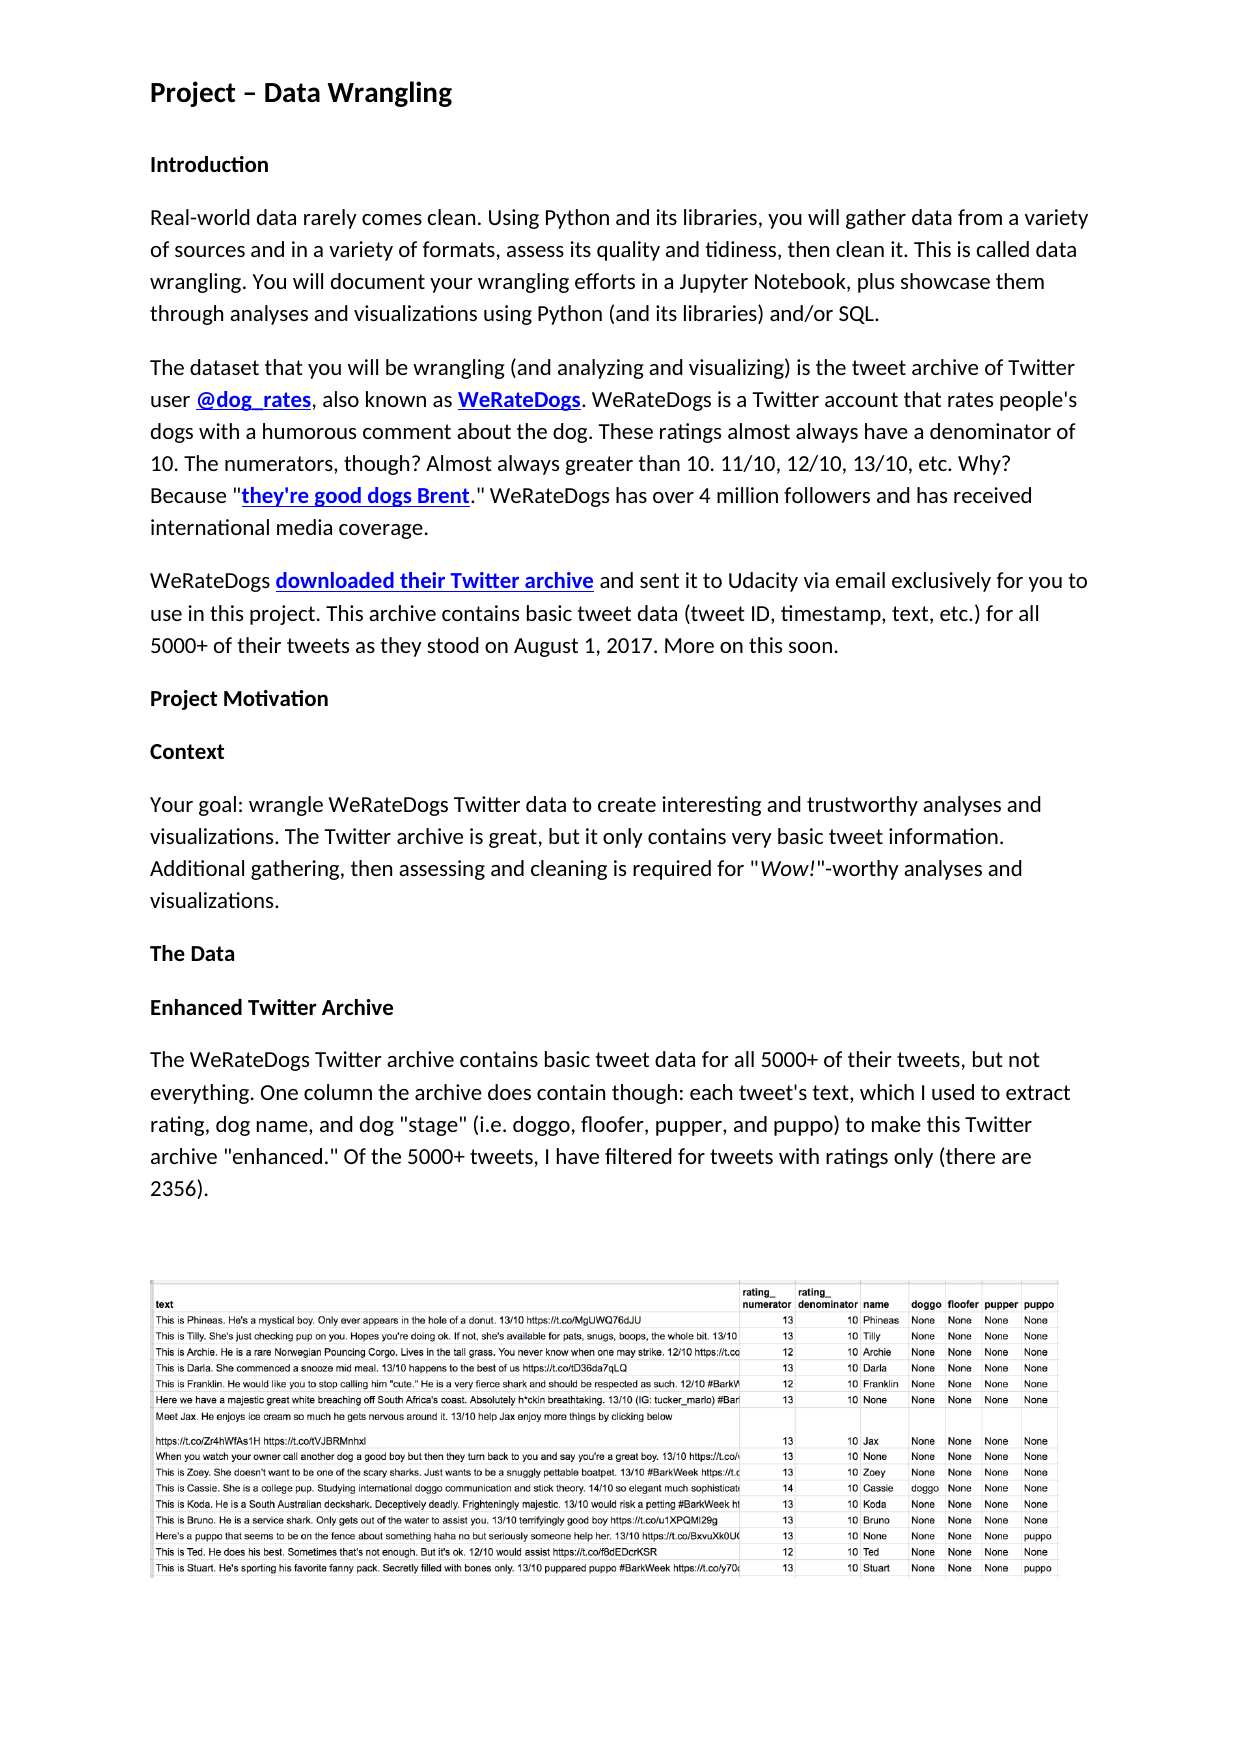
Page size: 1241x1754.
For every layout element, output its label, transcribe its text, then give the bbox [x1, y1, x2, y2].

text Context [150, 737, 1090, 765]
text Real-world data rarely comes clean. Using Python and its libraries, you will gather data from a variety of sources and in a variety of formats, assess its quality and tidiness, then clean it. This is called data wrangling. You will document your wrangling efforts in a Jupyter Notebook, plus showcase them through analyses and visualizations using Python (and its libraries) and/or SQL. [150, 203, 1090, 328]
text Project Motivation [150, 684, 1090, 712]
text Enhanced Twitter Archive [150, 993, 1090, 1021]
text The Data [150, 939, 1090, 968]
text Introduction [150, 150, 1090, 178]
text The WeRateDogs Twitter archive contains basic tweet data for all 5000+ of their tweets, but not everything. One column the archive does contain though: each tweet's text, which I used to extract rating, dog name, and dog "stage" (i.e. doggo, floofer, pupper, and puppo) to make this Twitter archive "enhanced." Of the 5000+ tweets, I have filtered for tweets with ratings only (there are 2356). [150, 1046, 1090, 1202]
text The dataset that you will be wrangling (and analyzing and visualizing) is the tweet archive of Twitter user @dog_rates, also known as WeRateDogs. WeRateDogs is a Twitter account that rates people's dogs with a humorous comment about the dog. These ratings almost always have a denominator of 10. The numerators, though? Almost always greater than 10. 11/10, 12/10, 13/10, etc. Why? Because "they're good dogs Brent." WeRateDogs has over 4 million followers and has received international media coverage. [150, 353, 1090, 542]
text Your goal: wrangle WeRateDogs Twitter data to create interesting and trustworthy analyses and visualizations. The Twitter archive is great, but it only contains very basic tweet information. Additional gathering, then assessing and cleaning is required for "Wow!"-worthy analyses and visualizations. [150, 790, 1090, 914]
text WeRateDogs downloaded their Twitter archive and sent it to Udacity via email exclusively for you to use in this project. This archive contains basic tweet data (tweet ID, timestamp, text, etc.) for all 5000+ of their tweets as they stood on August 1, 2017. More on this soon. [150, 567, 1090, 659]
picture [150, 1280, 1060, 1578]
